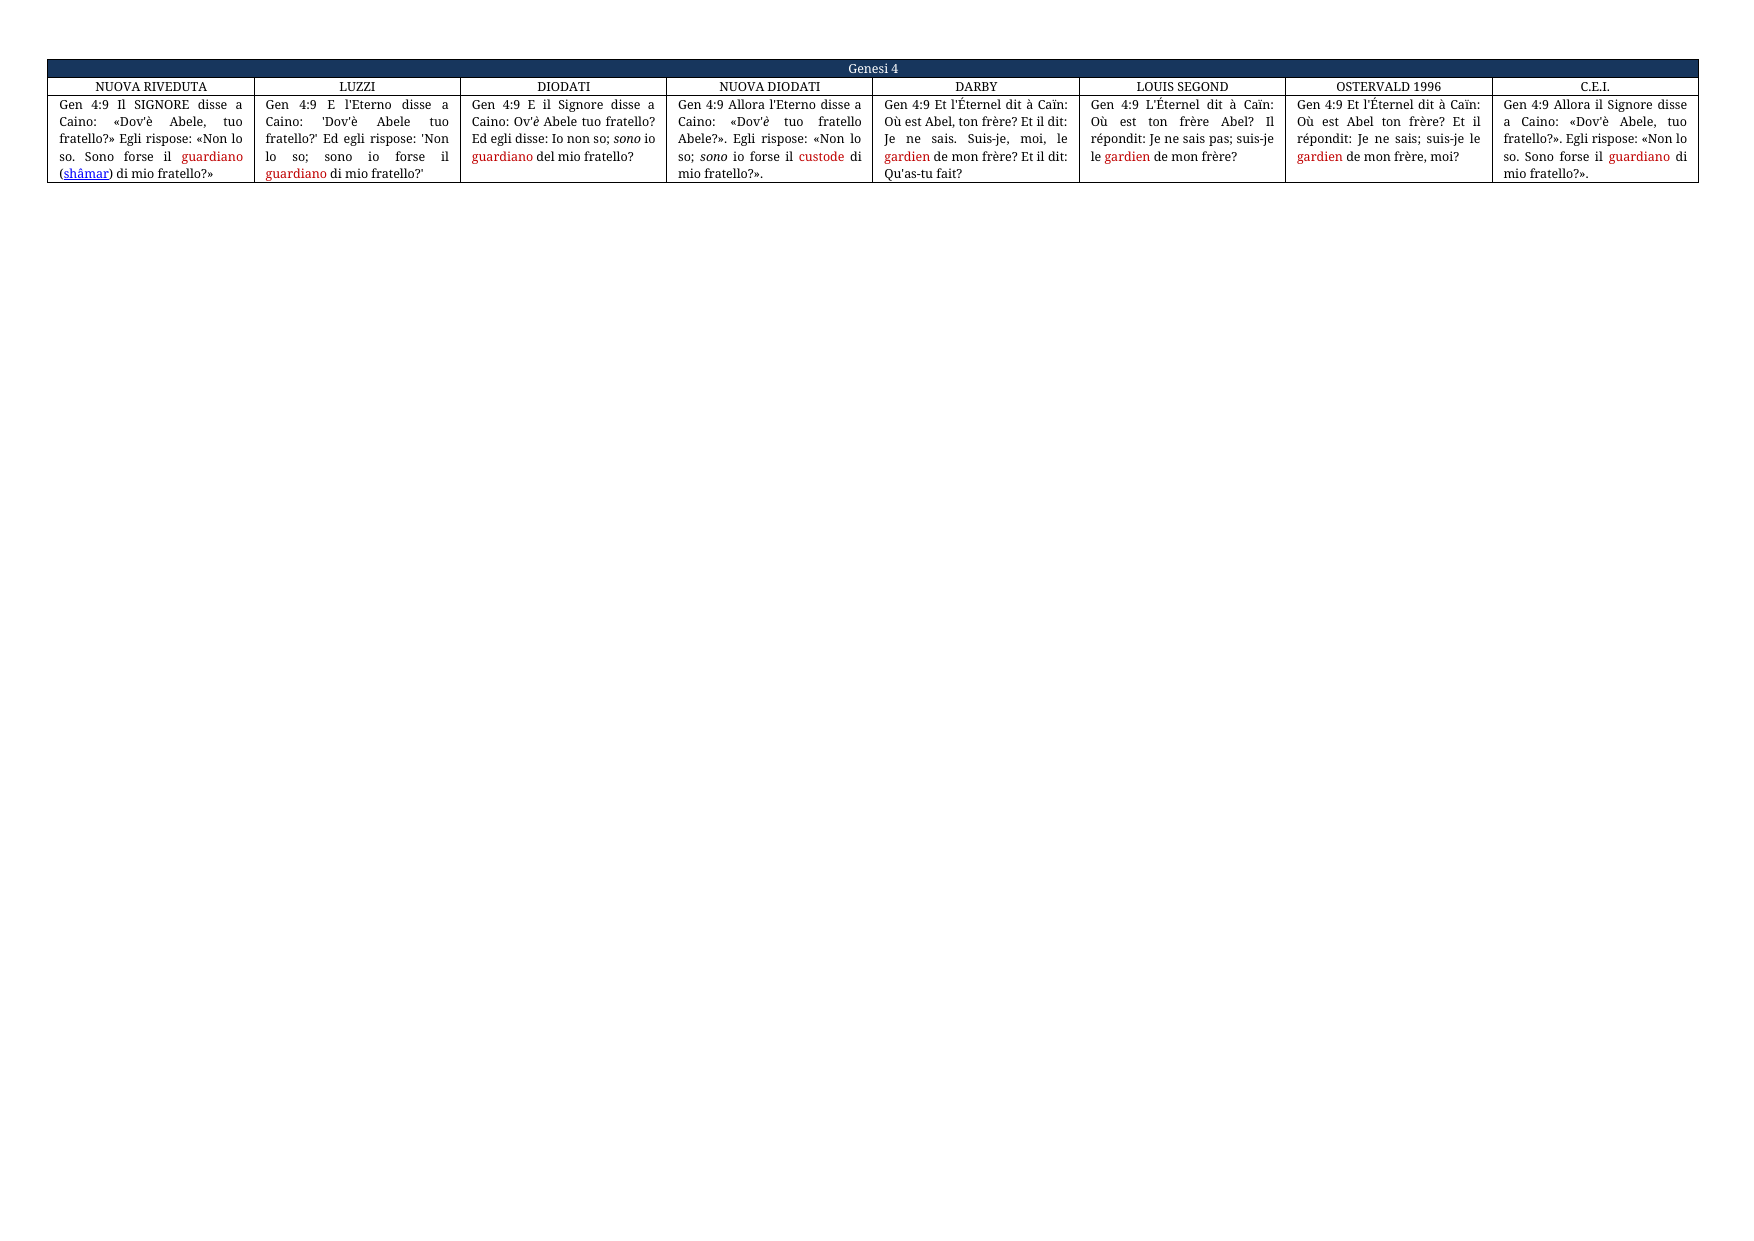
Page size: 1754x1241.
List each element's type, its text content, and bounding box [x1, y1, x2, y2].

table_cell NUOVA DIODATI [667, 78, 872, 95]
table_cell DARBY [873, 78, 1079, 95]
table_cell Gen 4:9 Allora il Signore disse a Caino: «Dov'è Abele, tuo fratello?». Egli rispose: «Non lo so. Sono forse il guardiano di mio fratello?». [1493, 96, 1698, 182]
table_cell Gen 4:9 Allora l'Eterno disse a Caino: «Dov'è tuo fratello Abele?». Egli rispose: «Non lo so; sono io forse il custode di mio fratello?». [667, 96, 872, 182]
table_cell Gen 4:9 Il SIGNORE disse a Caino: «Dov'è Abele, tuo fratello?» Egli rispose: «Non lo so. Sono forse il guardiano (shâmar) di mio fratello?» [48, 96, 254, 182]
table_cell C.E.I. [1493, 78, 1698, 95]
table_cell DIODATI [461, 78, 666, 95]
table_cell Gen 4:9 L'Éternel dit à Caïn: Où est ton frère Abel? Il répondit: Je ne sais pas; suis-je le gardien de mon frère? [1080, 96, 1285, 182]
table_cell Gen 4:9 Et l'Éternel dit à Caïn: Où est Abel, ton frère? Et il dit: Je ne sais. Suis-je, moi, le gardien de mon frère? Et il dit: Qu'as-tu fait? [873, 96, 1079, 182]
table_cell Gen 4:9 Et l'Éternel dit à Caïn: Où est Abel ton frère? Et il répondit: Je ne sais; suis-je le gardien de mon frère, moi? [1286, 96, 1492, 182]
table_header Genesi 4 [48, 60, 1698, 77]
table_cell OSTERVALD 1996 [1286, 78, 1492, 95]
table_cell Nuova Riveduta [48, 78, 254, 95]
table_cell Gen 4:9 E l'Eterno disse a Caino: 'Dov'è Abele tuo fratello?' Ed egli rispose: 'Non lo so; sono io forse il guardiano di mio fratello?' [255, 96, 460, 182]
table_cell LUZZI [255, 78, 460, 95]
table_cell LOUIS SEGOND [1080, 78, 1285, 95]
table_cell Gen 4:9 E il Signore disse a Caino: Ov'è Abele tuo fratello? Ed egli disse: Io non so; sono io guardiano del mio fratello? [461, 96, 666, 182]
